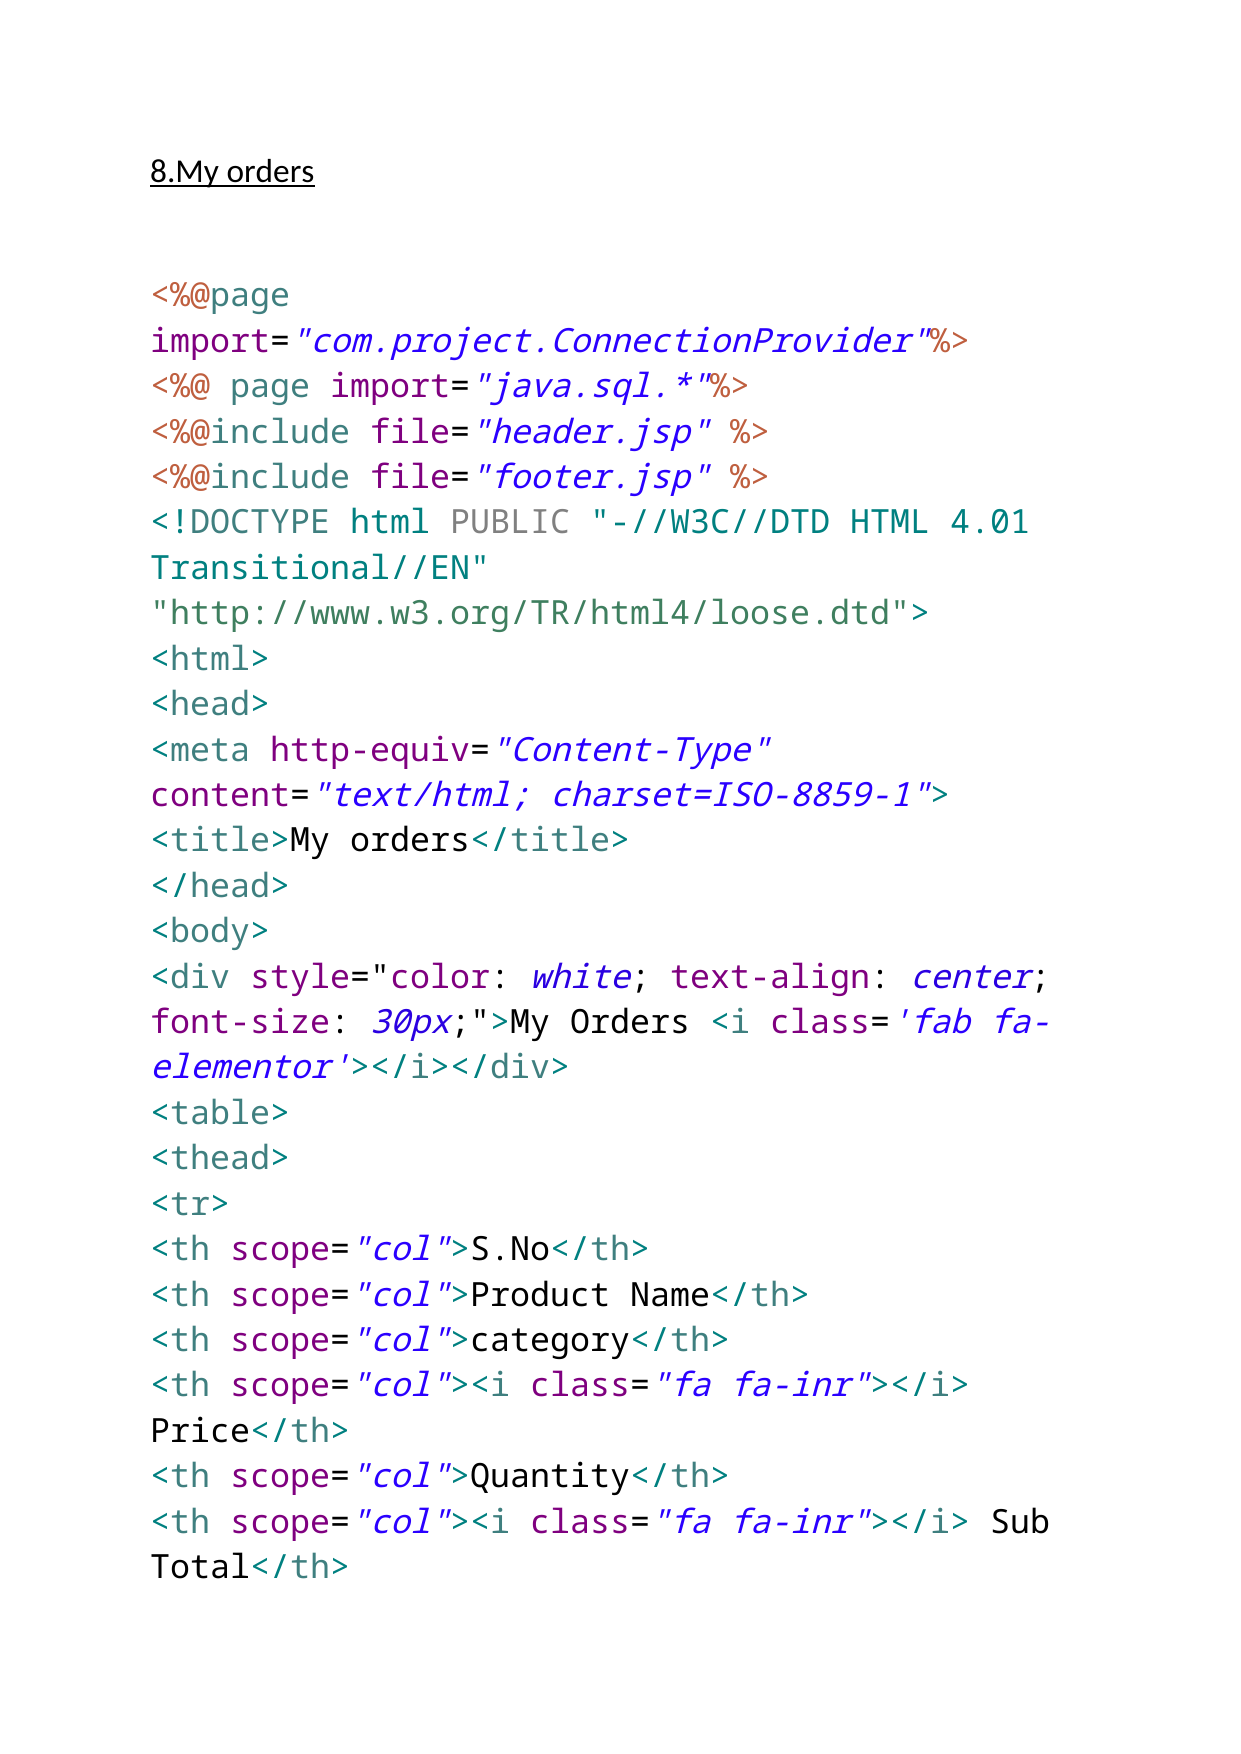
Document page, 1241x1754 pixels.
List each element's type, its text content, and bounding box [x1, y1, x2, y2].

text <div style="color: white; text-align: center; font-size: 30px;">My Orders <i class='fab fa-elementor'></i></div> [150, 952, 1090, 1089]
text <th scope="col"><i class="fa fa-inr"></i> Sub Total</th> [150, 1497, 1090, 1588]
text <%@ page import="java.sql.*"%> [150, 362, 1090, 407]
text <thead> [150, 1134, 1090, 1179]
text <th scope="col">Product Name</th> [150, 1270, 1090, 1316]
text </head> [150, 862, 1090, 907]
text <%@include file="header.jsp" %> [150, 407, 1090, 453]
text <th scope="col">S.No</th> [150, 1225, 1090, 1270]
text <html> [150, 634, 1090, 680]
text <%@include file="footer.jsp" %> [150, 453, 1090, 498]
text <head> [150, 680, 1090, 725]
text <!DOCTYPE html PUBLIC "-//W3C//DTD HTML 4.01 Transitional//EN" "http://www.w3.org/TR/html4/loose.dtd"> [150, 498, 1090, 634]
text <tr> [150, 1179, 1090, 1225]
text 8.My orders [150, 150, 1090, 191]
text <meta http-equiv="Content-Type" content="text/html; charset=ISO-8859-1"> [150, 725, 1090, 816]
text <th scope="col">Quantity</th> [150, 1452, 1090, 1497]
text <th scope="col">category</th> [150, 1316, 1090, 1361]
text <th scope="col"><i class="fa fa-inr"></i> Price</th> [150, 1361, 1090, 1452]
text <%@page import="com.project.ConnectionProvider"%> [150, 271, 1090, 362]
text <body> [150, 907, 1090, 952]
text <table> [150, 1089, 1090, 1134]
text <title>My orders</title> [150, 816, 1090, 862]
